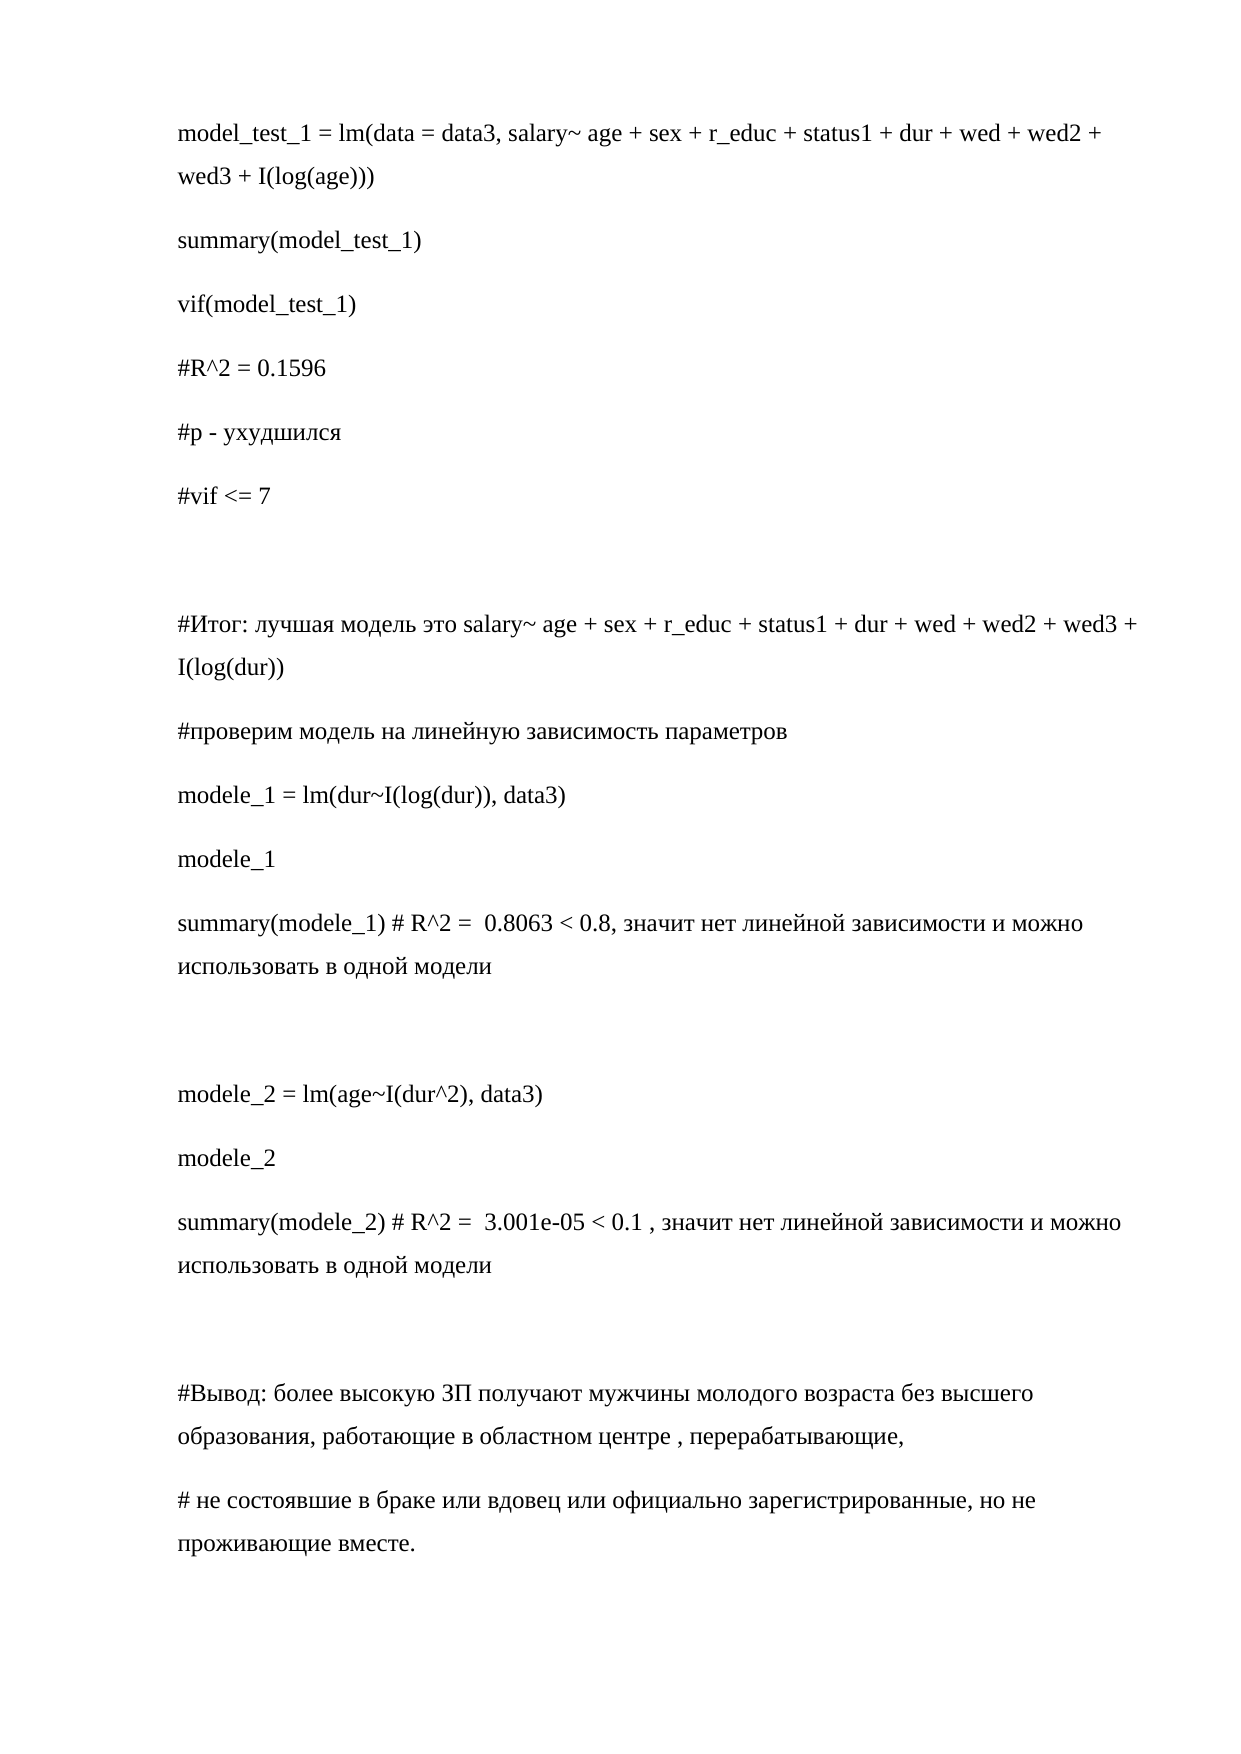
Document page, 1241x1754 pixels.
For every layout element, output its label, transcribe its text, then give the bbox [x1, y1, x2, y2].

text summary(modele_2) # R^2 = 3.001e-05 < 0.1 , значит нет линейной зависимости и можно использовать в одной модели [177, 1207, 1152, 1279]
text summary(modele_1) # R^2 = 0.8063 < 0.8, значит нет линейной зависимости и можно использовать в одной модели [177, 908, 1152, 980]
text vif(model_test_1) [177, 289, 1152, 318]
text model_test_1 = lm(data = data3, salary~ age + sex + r_educ + status1 + dur + wed + wed2 + wed3 + I(log(age))) [177, 118, 1152, 190]
text summary(model_test_1) [177, 225, 1152, 254]
text modele_2 [177, 1143, 1152, 1172]
text #р - ухудшился [177, 417, 1152, 446]
text modele_1 [177, 844, 1152, 873]
text #Вывод: более высокую ЗП получают мужчины молодого возраста без высшего образования, работающие в областном центре , перерабатывающие, [177, 1378, 1152, 1450]
text # не состоявшие в браке или вдовец или официально зарегистрированные, но не проживающие вместе. [177, 1485, 1152, 1557]
text #R^2 = 0.1596 [177, 353, 1152, 382]
text #vif <= 7 [177, 481, 1152, 510]
text #Итог: лучшая модель это salary~ age + sex + r_educ + status1 + dur + wed + wed2 + wed3 + I(log(dur)) [177, 609, 1152, 681]
text modele_1 = lm(dur~I(log(dur)), data3) [177, 780, 1152, 809]
text modele_2 = lm(age~I(dur^2), data3) [177, 1079, 1152, 1108]
text #проверим модель на линейную зависимость параметров [177, 716, 1152, 745]
